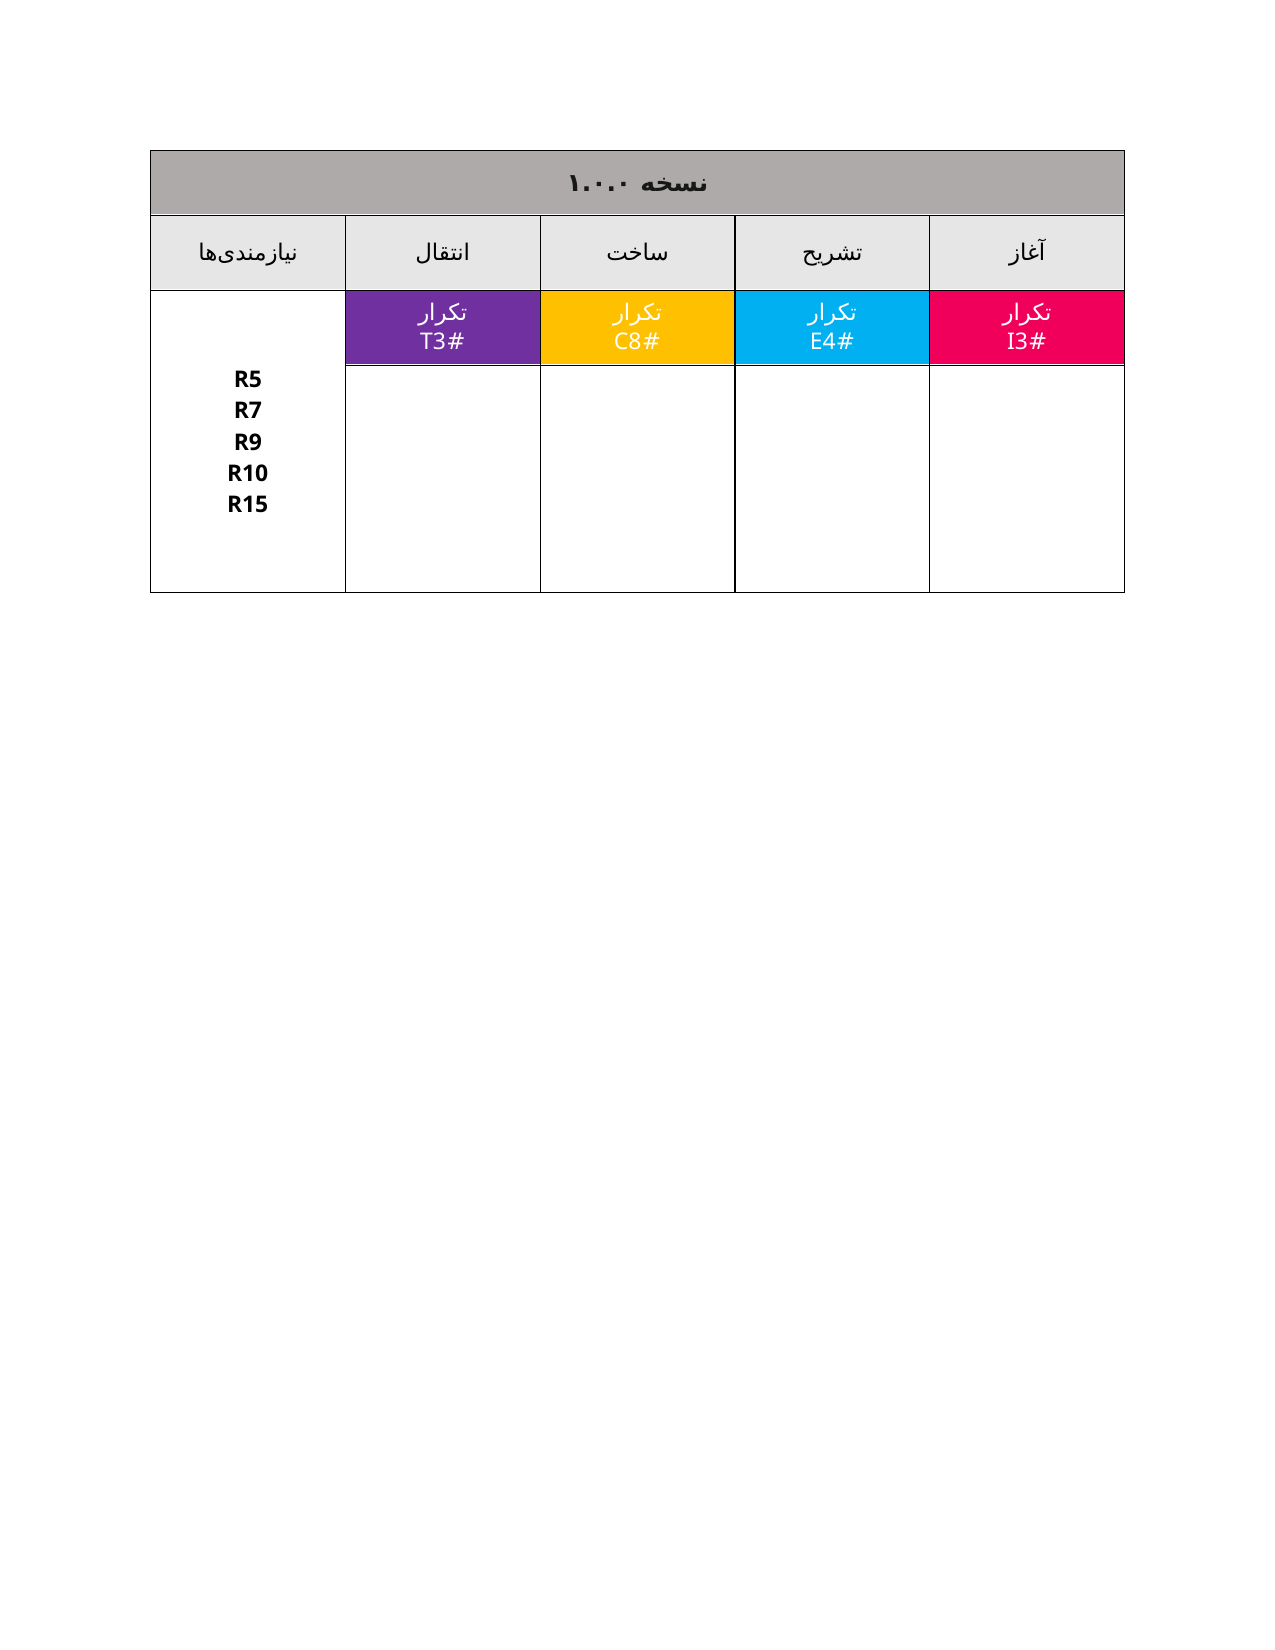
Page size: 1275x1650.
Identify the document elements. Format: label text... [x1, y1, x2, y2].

table_cell تشریح [736, 216, 929, 289]
table_cell [930, 366, 1124, 592]
table_cell انتقال [346, 216, 540, 289]
table_cell تکرار #C8 [541, 291, 734, 364]
table_cell [736, 366, 929, 592]
table_cell R5 R7 R9 R10 R15 [151, 291, 345, 592]
table_cell تکرار #I3 [930, 291, 1124, 364]
table_cell تکرار #T3 [346, 291, 540, 364]
table_cell [541, 366, 734, 592]
table_cell نیازمندی‌ها [151, 216, 345, 289]
table_cell آغاز [930, 216, 1124, 289]
table_cell [346, 366, 540, 592]
table_cell ساخت [541, 216, 734, 289]
table_header نسخه ۱.۰.۰ [151, 151, 1124, 214]
table_cell تکرار #E4 [736, 291, 929, 364]
